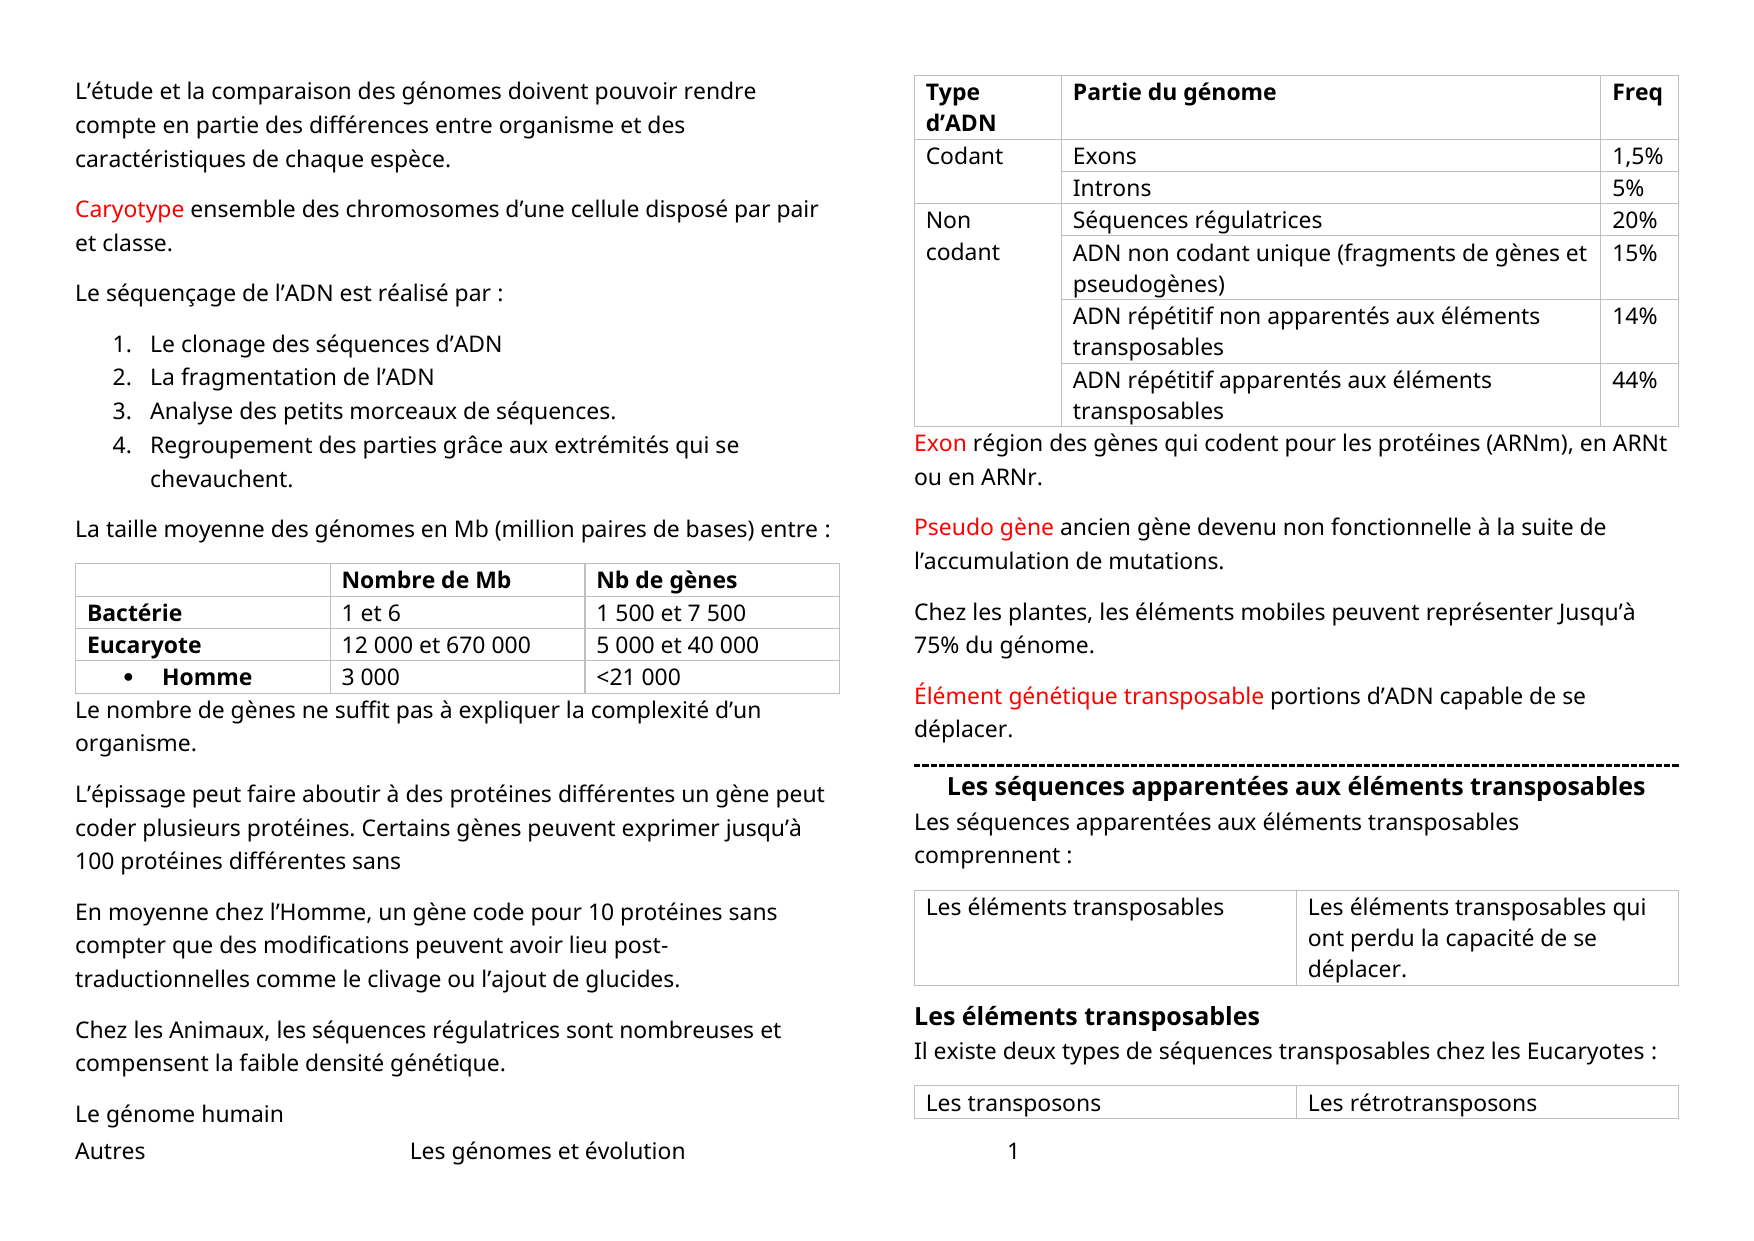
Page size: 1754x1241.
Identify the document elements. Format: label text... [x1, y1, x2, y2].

text Pseudo gène ancien gène devenu non fonctionnelle à la suite de l’accumulation de mutations. [914, 511, 1679, 576]
text Caryotype ensemble des chromosomes d’une cellule disposé par pair et classe. [75, 193, 840, 258]
table_header Les rétrotransposons [1297, 1086, 1678, 1118]
text Il existe deux types de séquences transposables chez les Eucaryotes : [914, 1035, 1679, 1066]
table_cell Homme [76, 661, 330, 692]
list Regroupement des parties grâce aux extrémités qui se chevauchent. [112, 429, 840, 494]
table_cell Séquences régulatrices [1062, 204, 1600, 235]
table_cell 1 et 6 [331, 597, 584, 628]
table_cell 1,5% [1601, 140, 1678, 171]
list La fragmentation de l’ADN [112, 361, 840, 392]
table_header Les transposons [915, 1086, 1296, 1118]
subtitle Les éléments transposables [914, 998, 1679, 1032]
table_cell ADN répétitif non apparentés aux éléments transposables [1062, 300, 1600, 362]
table_header [76, 564, 330, 596]
list Le clonage des séquences d’ADN [112, 327, 840, 359]
text En moyenne chez l’Homme, un gène code pour 10 protéines sans compter que des modifications peuvent avoir lieu post-traductionnelles comme le clivage ou l’ajout de glucides. [75, 896, 840, 994]
text Le génome humain [75, 1098, 840, 1129]
table_header Nombre de Mb [331, 564, 584, 596]
table_header Les éléments transposables [915, 891, 1296, 985]
table_header Freq [1601, 76, 1678, 138]
text Le séquençage de l’ADN est réalisé par : [75, 277, 840, 308]
table_cell Exons [1062, 140, 1600, 171]
table_cell 12 000 et 670 000 [331, 629, 584, 660]
table_cell 44% [1601, 364, 1678, 426]
table_cell Bactérie [76, 597, 330, 628]
table_cell Introns [1062, 172, 1600, 203]
text Chez les Animaux, les séquences régulatrices sont nombreuses et compensent la faible densité génétique. [75, 1013, 840, 1078]
table_cell 5 000 et 40 000 [586, 629, 839, 660]
table_cell 5% [1601, 172, 1678, 203]
table_header Les éléments transposables qui ont perdu la capacité de se déplacer. [1297, 891, 1678, 985]
table_cell Non codant [915, 204, 1061, 426]
text Chez les plantes, les éléments mobiles peuvent représenter Jusqu’à 75% du génome. [914, 595, 1679, 660]
table_cell 14% [1601, 300, 1678, 362]
table_cell Codant [915, 140, 1061, 203]
list Analyse des petits morceaux de séquences. [112, 395, 840, 426]
table_cell <21 000 [586, 661, 839, 692]
text Élément génétique transposable portions d’ADN capable de se déplacer. [914, 679, 1679, 744]
text La taille moyenne des génomes en Mb (million paires de bases) entre : [75, 513, 840, 544]
text L’étude et la comparaison des génomes doivent pouvoir rendre compte en partie des différences entre organisme et des caractéristiques de chaque espèce. [75, 75, 840, 174]
table_cell 15% [1601, 236, 1678, 299]
table_header Type d’ADN [915, 76, 1061, 138]
table_cell Eucaryote [76, 629, 330, 660]
text Le nombre de gènes ne suffit pas à expliquer la complexité d’un organisme. [75, 694, 840, 758]
subtitle Les séquences apparentées aux éléments transposables [914, 764, 1679, 803]
table_cell 3 000 [331, 661, 584, 692]
text Les séquences apparentées aux éléments transposables comprennent : [914, 806, 1679, 871]
table_cell ADN non codant unique (fragments de gènes et pseudogènes) [1062, 236, 1600, 299]
table_cell 1 500 et 7 500 [586, 597, 839, 628]
table_cell 20% [1601, 204, 1678, 235]
table_cell ADN répétitif apparentés aux éléments transposables [1062, 364, 1600, 426]
text Exon région des gènes qui codent pour les protéines (ARNm), en ARNt ou en ARNr. [914, 427, 1679, 492]
table_header Partie du génome [1062, 76, 1600, 138]
text L’épissage peut faire aboutir à des protéines différentes un gène peut coder plusieurs protéines. Certains gènes peuvent exprimer jusqu’à 100 protéines différentes sans [75, 778, 840, 876]
table_header Nb de gènes [586, 564, 839, 596]
